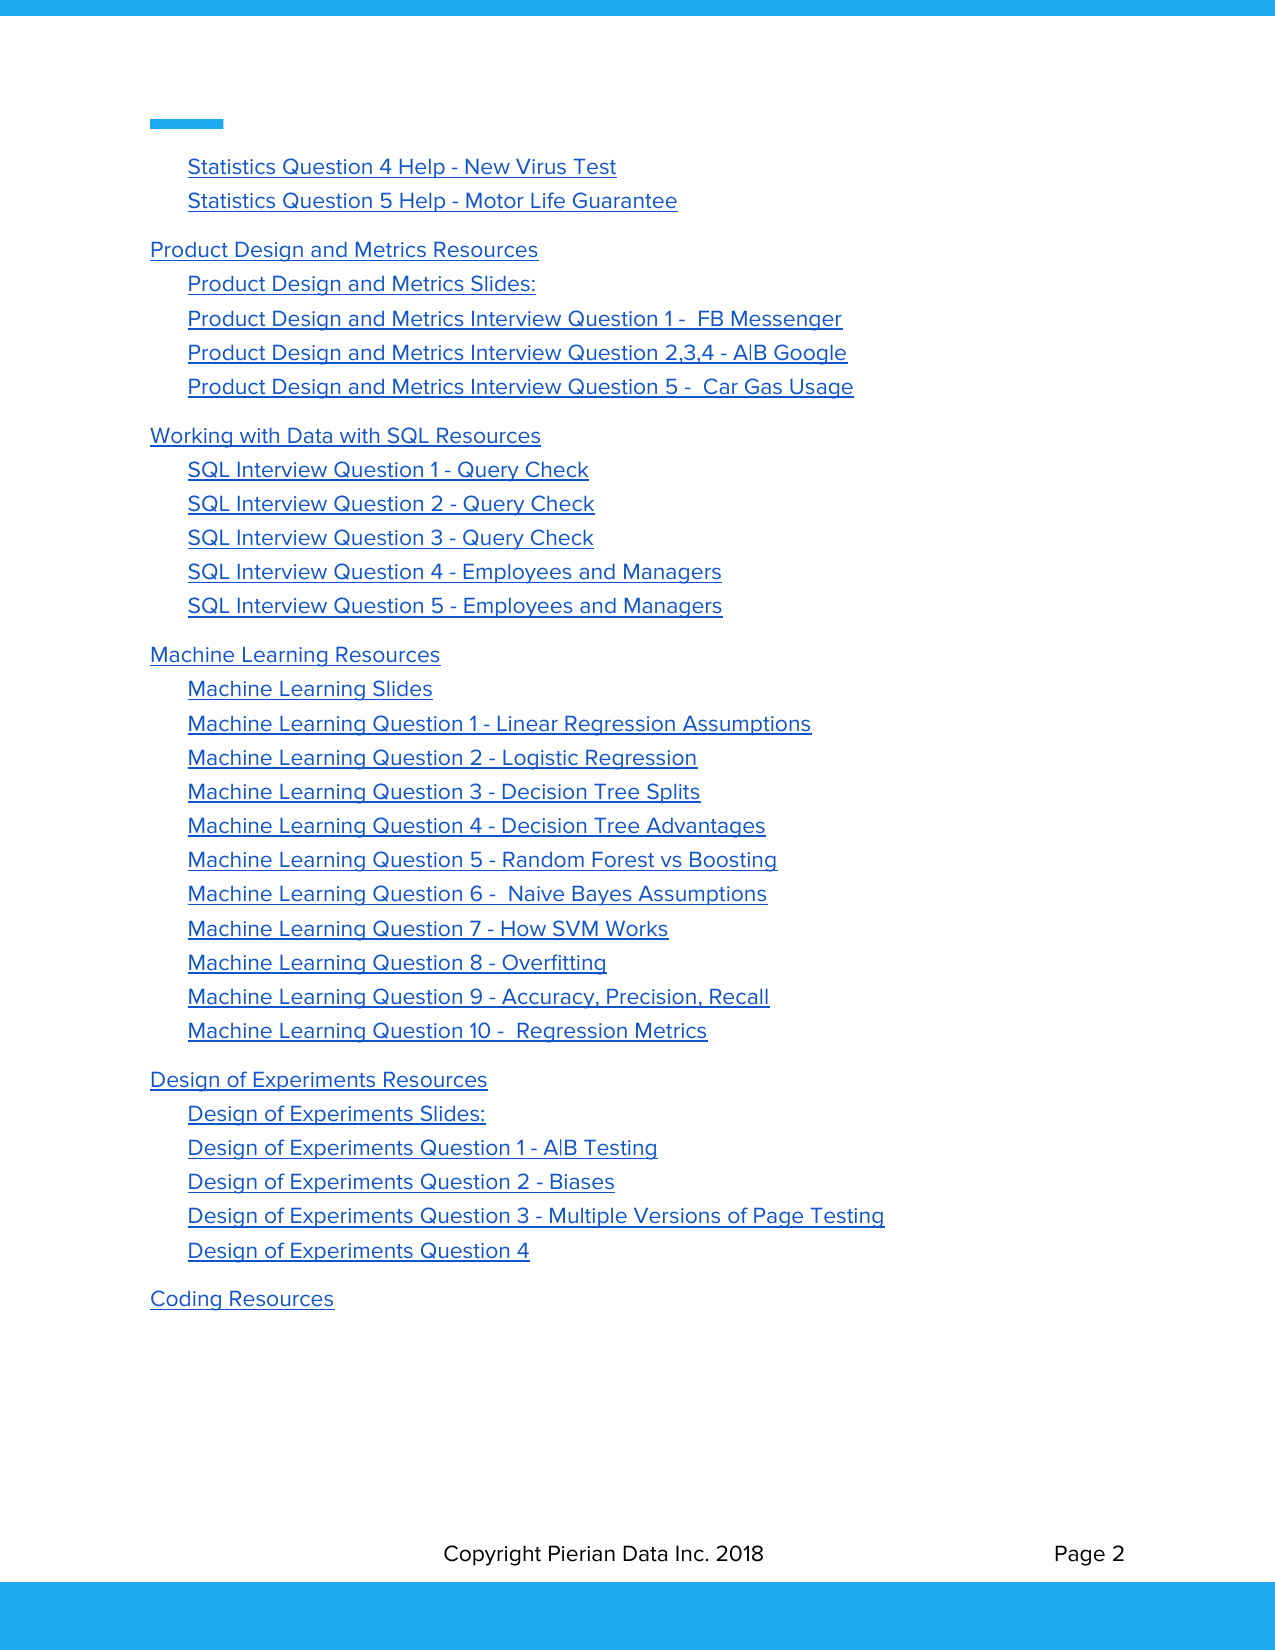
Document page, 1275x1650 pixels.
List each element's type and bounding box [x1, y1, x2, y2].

picture [0, 1582, 1275, 1650]
picture [150, 119, 224, 129]
picture [0, 0, 1275, 16]
